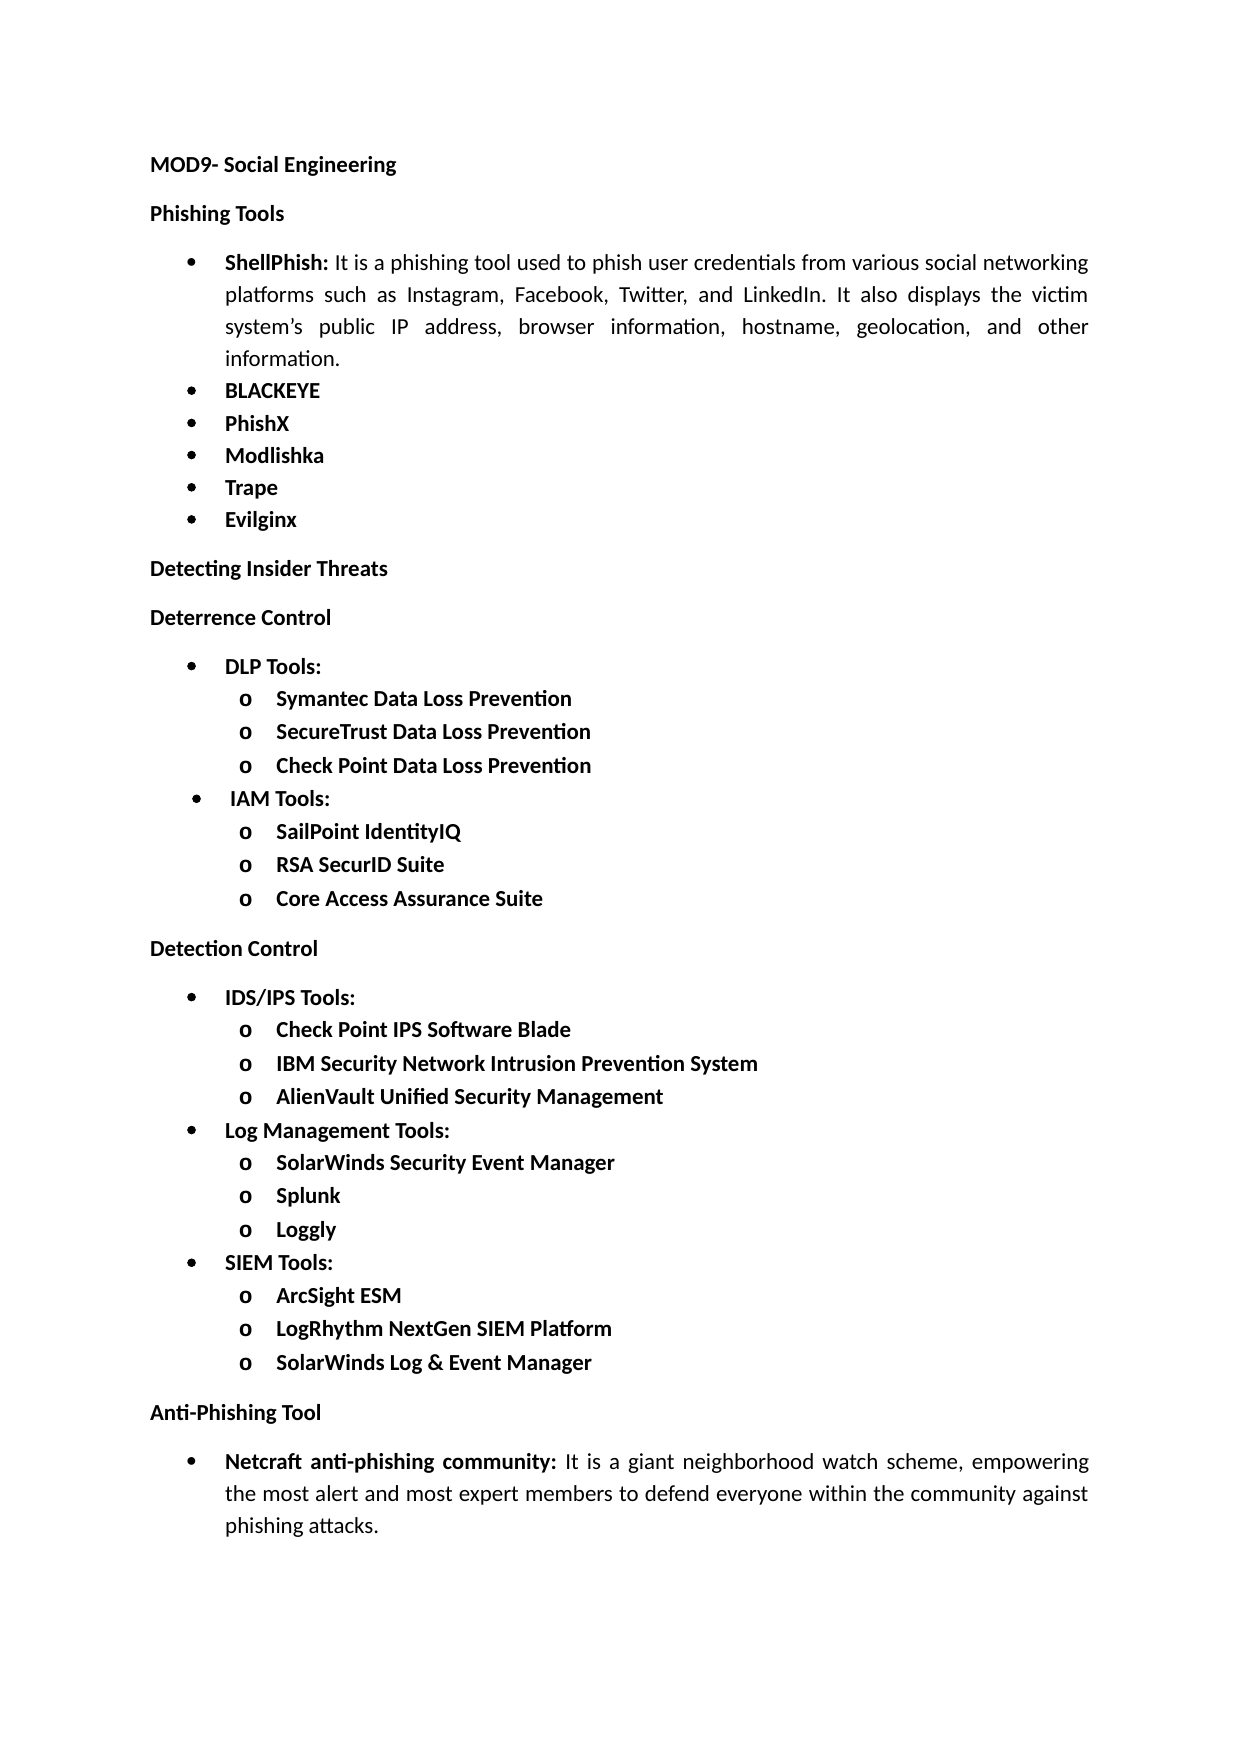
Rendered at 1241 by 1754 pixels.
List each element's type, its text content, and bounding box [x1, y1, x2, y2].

list IAM Tools: [192, 784, 1090, 813]
list Core Access Assurance Suite [239, 884, 1090, 913]
list SIEM Tools: [187, 1248, 1090, 1277]
list BLACKEYE [187, 376, 1090, 404]
list Trape [187, 473, 1090, 501]
text Phishing Tools [150, 199, 1090, 227]
list Check Point Data Loss Prevention [239, 751, 1090, 780]
list AlienVault Unified Security Management [239, 1082, 1090, 1111]
list Evilginx [187, 505, 1090, 533]
text MOD9- Social Engineering [150, 150, 1090, 178]
text Detecting Insider Threats [150, 554, 1090, 582]
list Check Point IPS Software Blade [239, 1015, 1090, 1044]
list RSA SecurID Suite [239, 850, 1090, 879]
list Netcraft anti-phishing community: It is a giant neighborhood watch scheme, empowering the most alert and most expert members to defend everyone within the community against phishing attacks. [187, 1447, 1090, 1539]
list DLP Tools: [187, 652, 1090, 680]
text Anti-Phishing Tool [150, 1398, 1090, 1426]
list PhishX [187, 409, 1090, 437]
list Modlishka [187, 441, 1090, 469]
list LogRhythm NextGen SIEM Platform [239, 1314, 1090, 1343]
list Symantec Data Loss Prevention [239, 684, 1090, 713]
list Loggly [239, 1215, 1090, 1244]
list SecureTrust Data Loss Prevention [239, 717, 1090, 747]
list IBM Security Network Intrusion Prevention System [239, 1049, 1090, 1078]
list SolarWinds Security Event Manager [239, 1148, 1090, 1177]
list SailPoint IdentityIQ [239, 817, 1090, 846]
text Deterrence Control [150, 603, 1090, 631]
list IDS/IPS Tools: [187, 983, 1090, 1011]
list ArcSight ESM [239, 1281, 1090, 1310]
list Splunk [239, 1181, 1090, 1211]
list ShellPhish: It is a phishing tool used to phish user credentials from various social networking platforms such as Instagram, Facebook, Twitter, and LinkedIn. It also displays the victim system’s public IP address, browser information, hostname, geolocation, and other information. [187, 248, 1090, 372]
text Detection Control [150, 934, 1090, 962]
list SolarWinds Log & Event Manager [239, 1348, 1090, 1377]
list Log Management Tools: [187, 1116, 1090, 1144]
